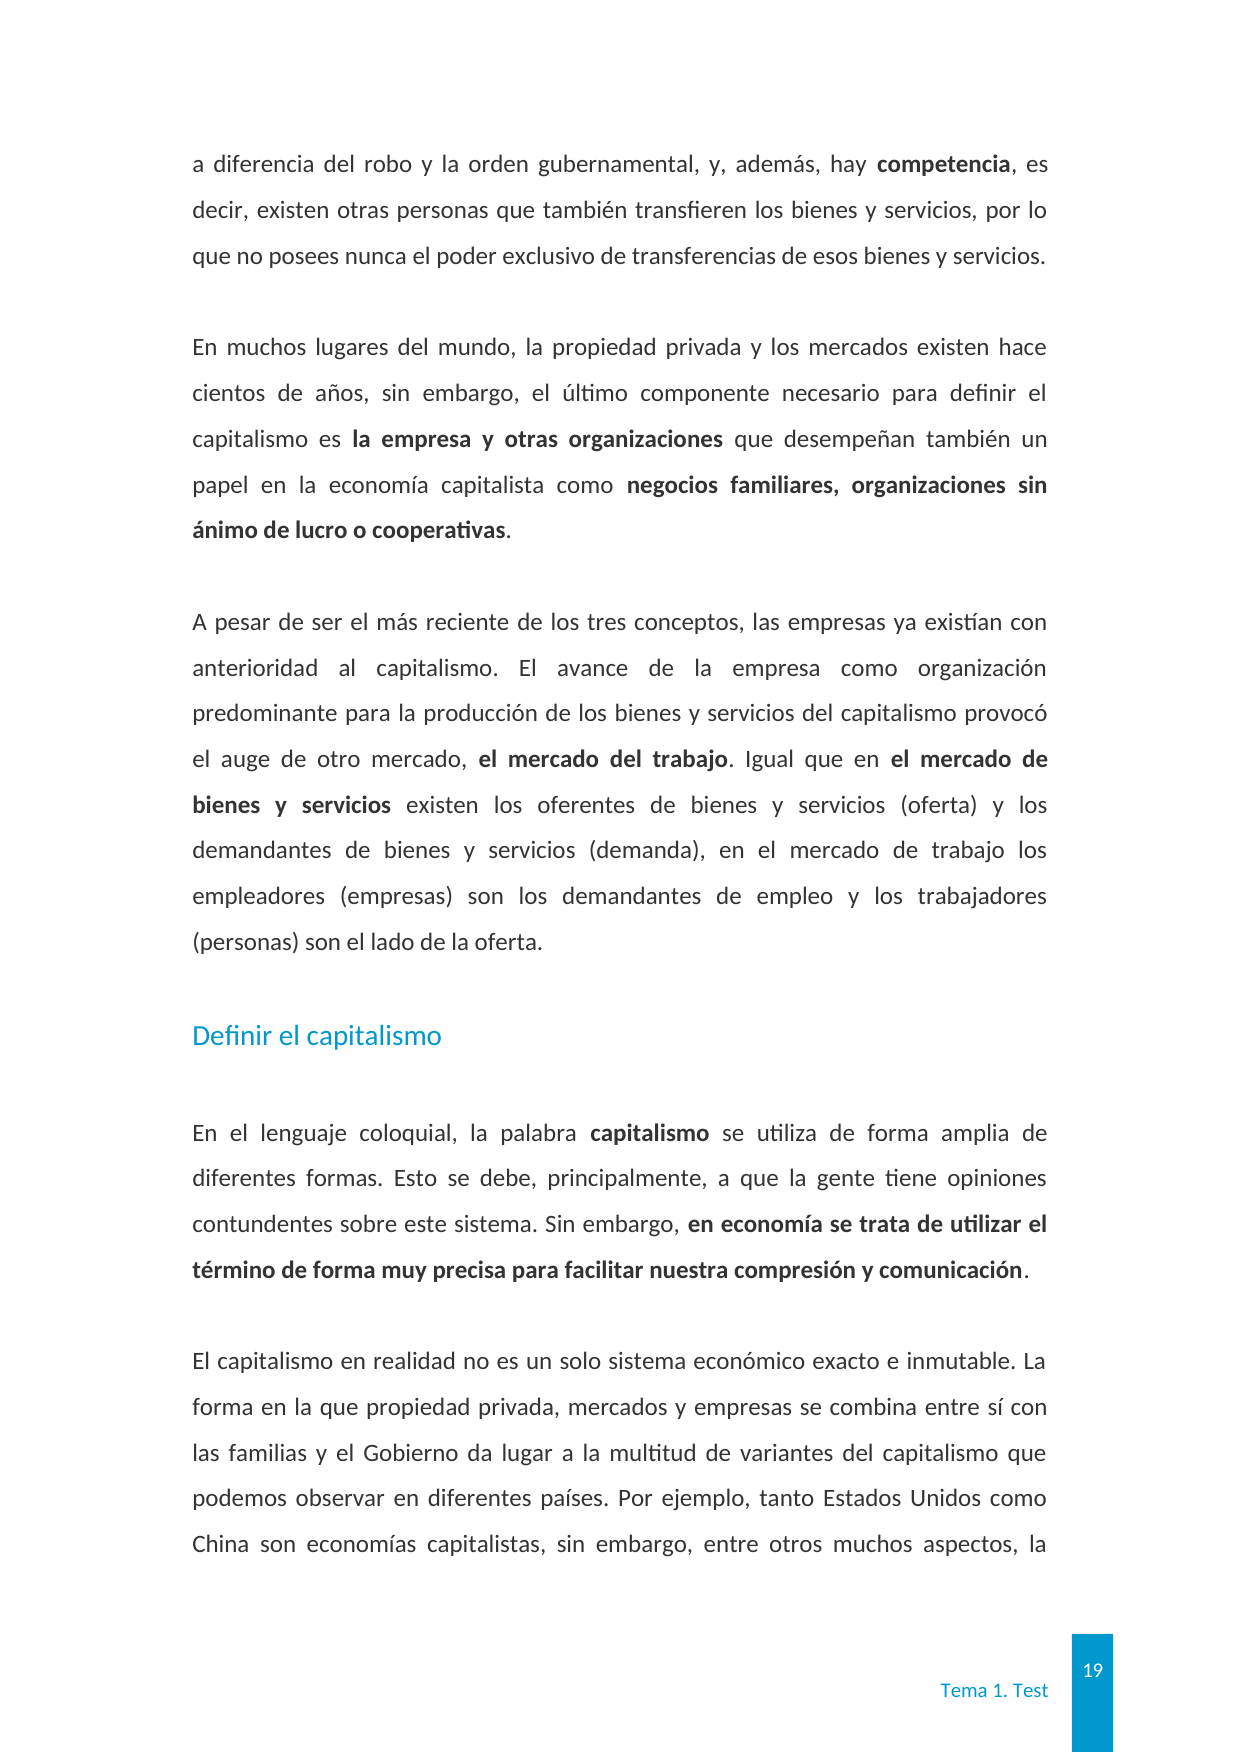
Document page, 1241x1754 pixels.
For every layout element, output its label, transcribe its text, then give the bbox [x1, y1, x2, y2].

text A pesar de ser el más reciente de los tres conceptos, las empresas ya existían con anterioridad al capitalismo. El avance de la empresa como organización predominante para la producción de los bienes y servicios del capitalismo provocó el auge de otro mercado, el mercado del trabajo. Igual que en el mercado de bienes y servicios existen los oferentes de bienes y servicios (oferta) y los demandantes de bienes y servicios (demanda), en el mercado de trabajo los empleadores (empresas) son los demandantes de empleo y los trabajadores (personas) son el lado de la oferta. [192, 606, 1048, 957]
text Definir el capitalismo [192, 1017, 1048, 1053]
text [192, 149, 1048, 271]
text En muchos lugares del mundo, la propiedad privada y los mercados existen hace cientos de años, sin embargo, el último componente necesario para definir el capitalismo es la empresa y otras organizaciones que desempeñan también un papel en la economía capitalista como negocios familiares, organizaciones sin ánimo de lucro o cooperativas. [192, 332, 1048, 545]
text En el lenguaje coloquial, la palabra capitalismo se utiliza de forma amplia de diferentes formas. Esto se debe, principalmente, a que la gente tiene opiniones contundentes sobre este sistema. Sin embargo, en economía se trata de utilizar el término de forma muy precisa para facilitar nuestra compresión y comunicación. [192, 1117, 1048, 1284]
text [192, 1345, 1048, 1559]
